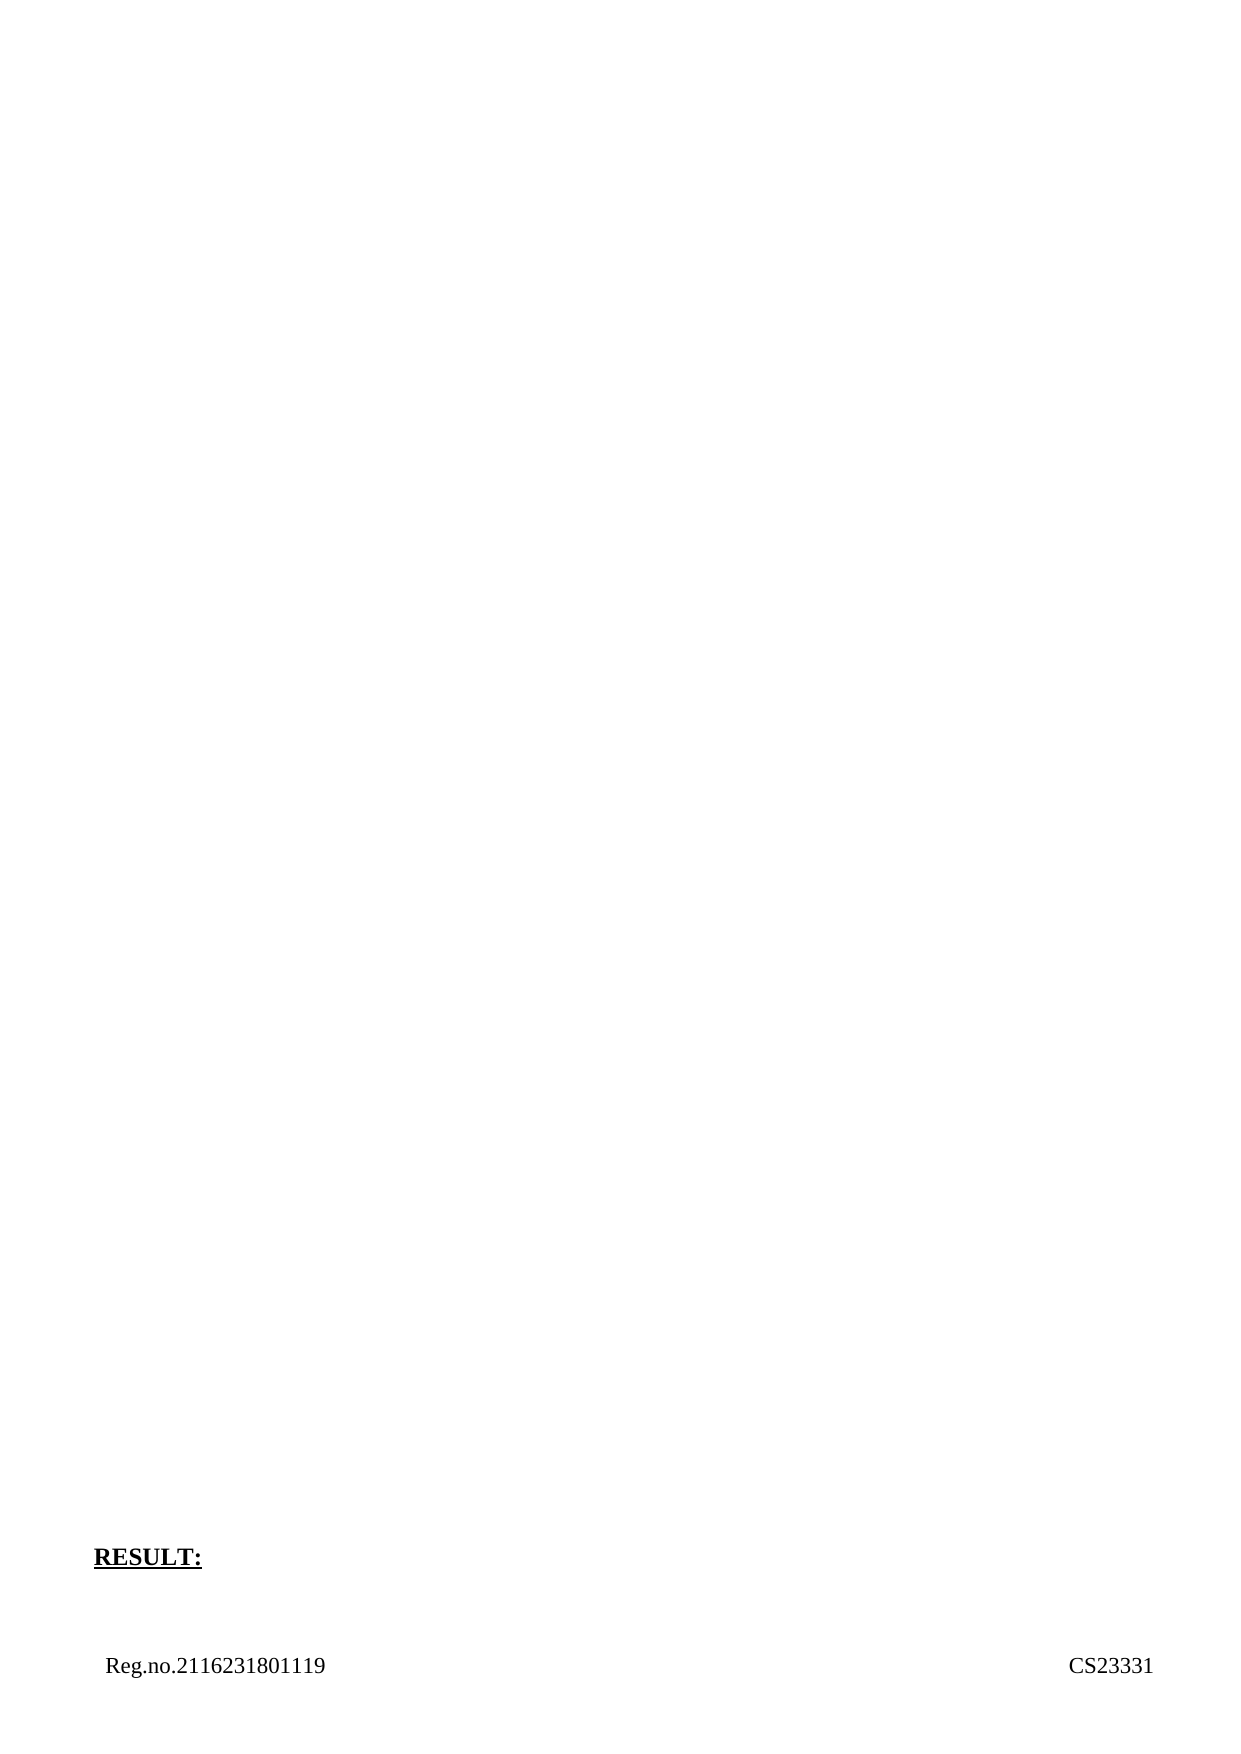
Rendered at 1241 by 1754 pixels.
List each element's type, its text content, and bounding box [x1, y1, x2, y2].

text RESULT: [94, 1542, 1155, 1571]
